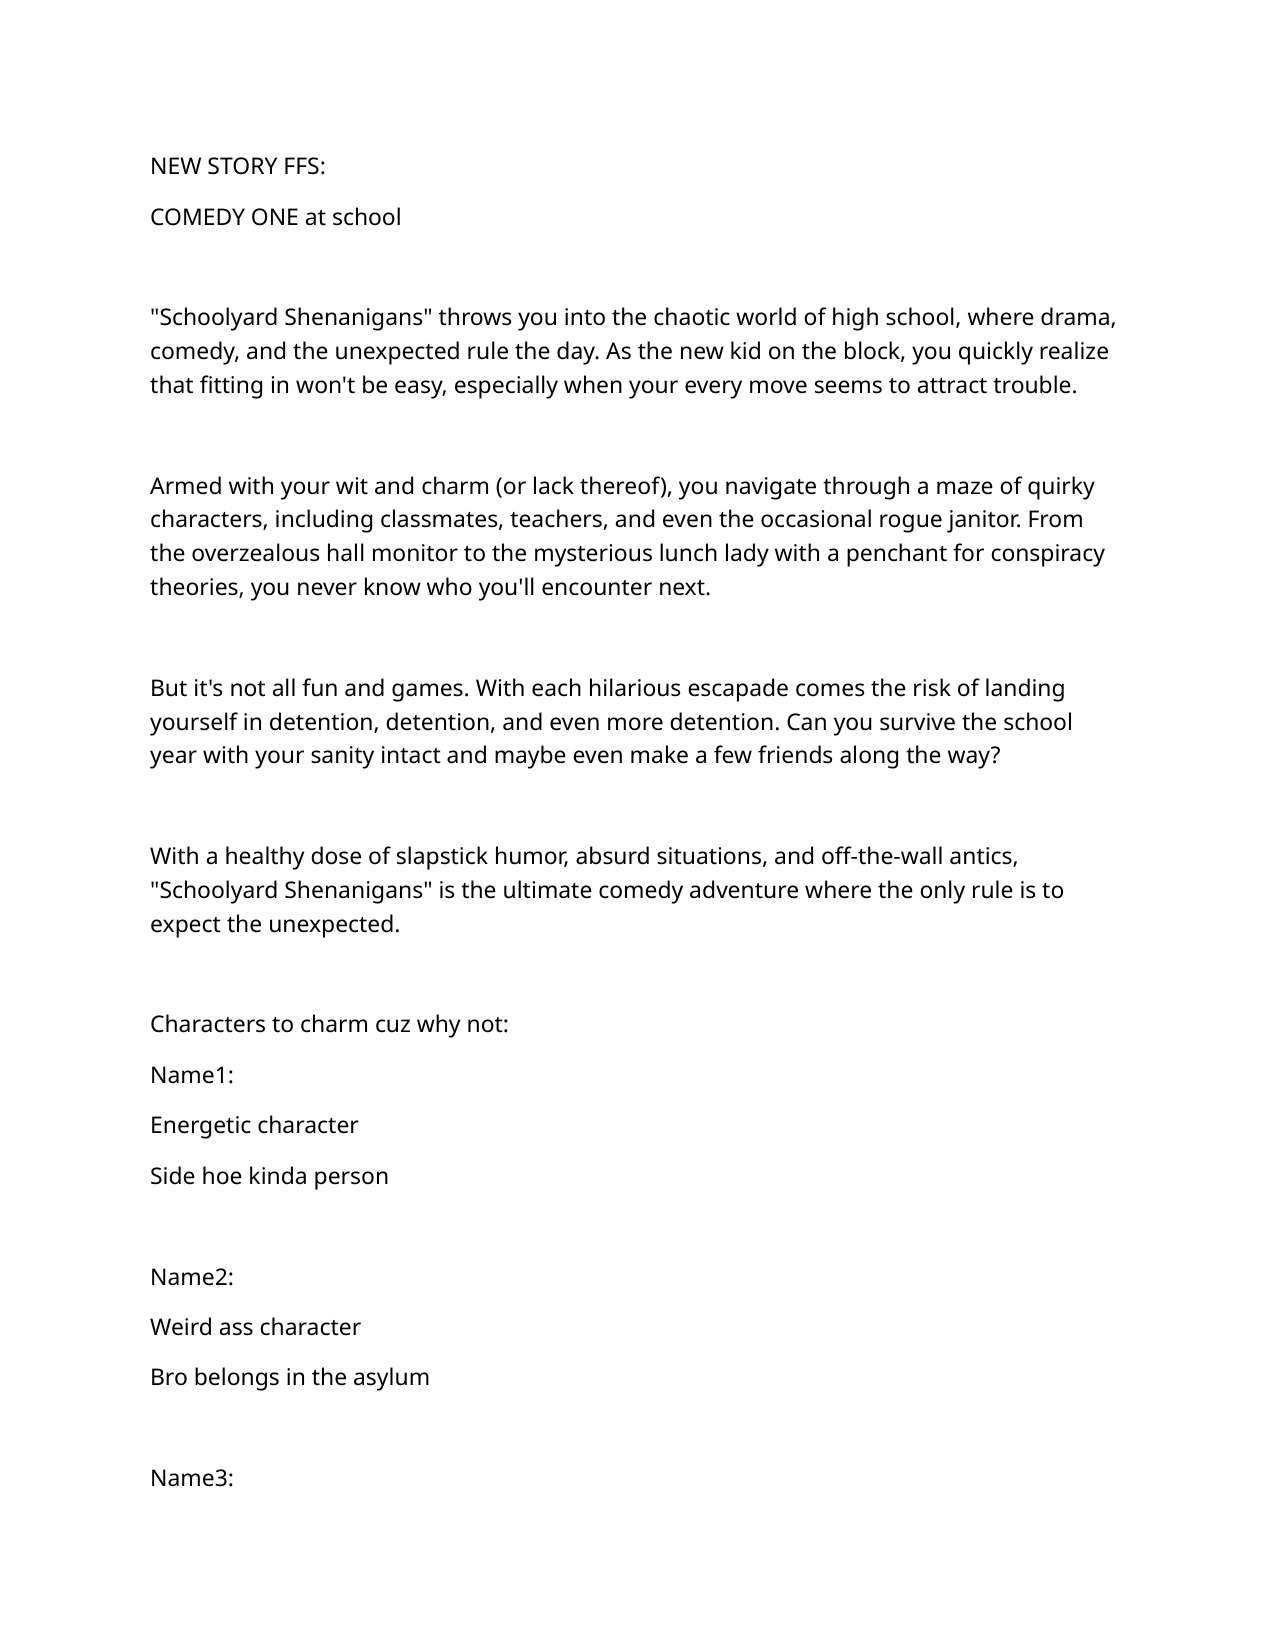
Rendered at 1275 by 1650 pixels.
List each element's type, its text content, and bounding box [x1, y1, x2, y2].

text Bro belongs in the asylum [150, 1361, 1125, 1392]
text Name1: [150, 1059, 1125, 1090]
text Name2: [150, 1260, 1125, 1292]
text NEW STORY FFS: [150, 150, 1125, 181]
text Name3: [150, 1462, 1125, 1493]
text But it's not all fun and games. With each hilarious escapade comes the risk of landing yourself in detention, detention, and even more detention. Can you survive the school year with your sanity intact and maybe even make a few friends along the way? [150, 672, 1125, 770]
text Side hoe kinda person [150, 1159, 1125, 1191]
text Armed with your wit and charm (or lack thereof), you navigate through a maze of quirky characters, including classmates, teachers, and even the occasional rogue janitor. From the overzealous hall monitor to the mysterious lunch lady with a penchant for conspiracy theories, you never know who you'll encounter next. [150, 469, 1125, 602]
text Weird ass character [150, 1311, 1125, 1342]
text Characters to charm cuz why not: [150, 1008, 1125, 1039]
text With a healthy dose of slapstick humor, absurd situations, and off-the-wall antics, "Schoolyard Shenanigans" is the ultimate comedy adventure where the only rule is to expect the unexpected. [150, 840, 1125, 939]
text Energetic character [150, 1109, 1125, 1140]
text COMEDY ONE at school [150, 200, 1125, 232]
text "Schoolyard Shenanigans" throws you into the chaotic world of high school, where drama, comedy, and the unexpected rule the day. As the new kid on the block, you quickly realize that fitting in won't be easy, especially when your every move seems to attract trouble. [150, 301, 1125, 400]
